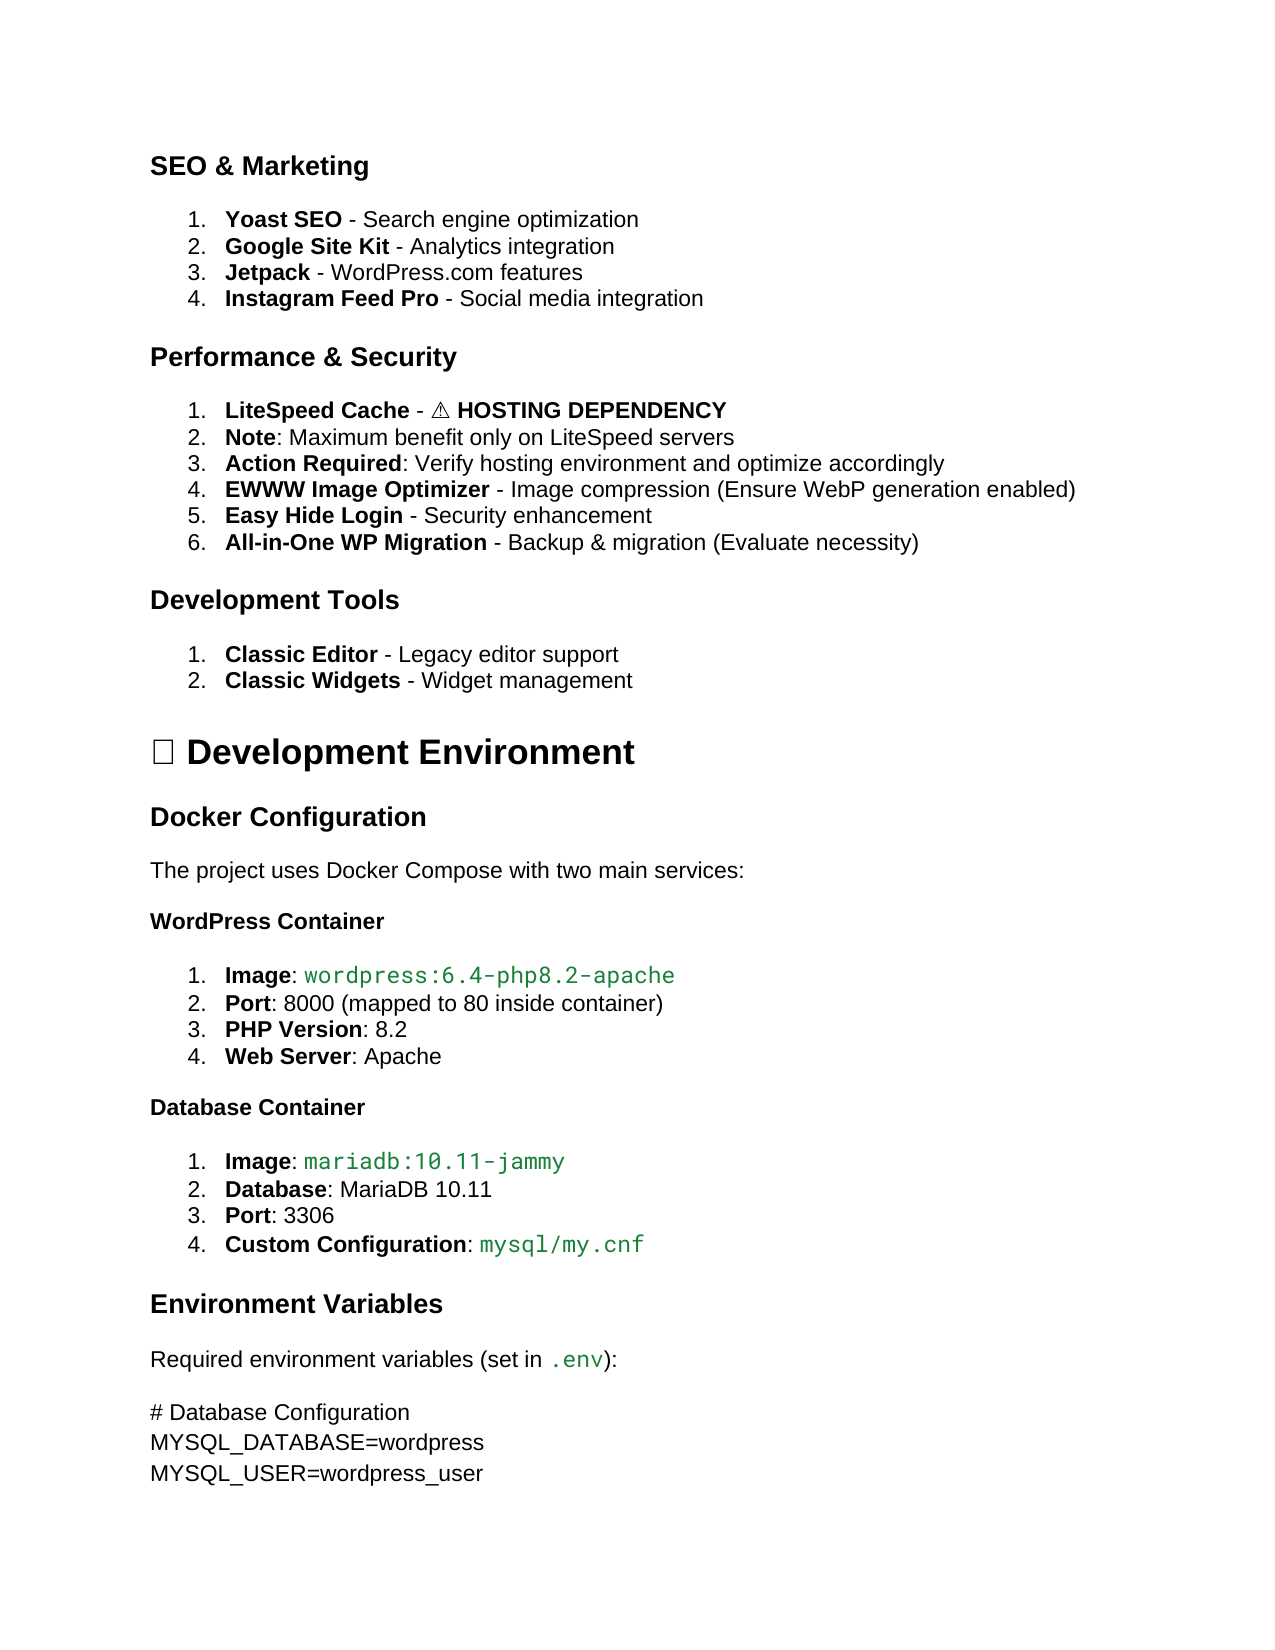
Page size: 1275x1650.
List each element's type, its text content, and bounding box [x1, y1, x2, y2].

text Required environment variables (set in .env): [150, 1344, 1125, 1374]
list Port: 8000 (mapped to 80 inside container) [187, 990, 1125, 1016]
subtitle Docker Configuration [150, 801, 1125, 832]
list Database: MariaDB 10.11 [187, 1176, 1125, 1202]
list Yoast SEO - Search engine optimization [187, 206, 1125, 233]
list Custom Configuration: mysql/my.cnf [187, 1228, 1125, 1258]
text The project uses Docker Compose with two main services: [150, 857, 1125, 883]
list Classic Editor - Legacy editor support [187, 641, 1125, 667]
list Port: 3306 [187, 1202, 1125, 1228]
subtitle 🔧 Development Environment [150, 731, 1125, 772]
subtitle SEO & Marketing [150, 150, 1125, 181]
list Classic Widgets - Widget management [187, 667, 1125, 693]
list Image: wordpress:6.4-php8.2-apache [187, 960, 1125, 990]
list Instagram Feed Pro - Social media integration [187, 285, 1125, 312]
list EWWW Image Optimizer - Image compression (Ensure WebP generation enabled) [187, 476, 1125, 502]
subtitle Development Tools [150, 584, 1125, 616]
subtitle Database Container [150, 1094, 1125, 1120]
text MYSQL_DATABASE=wordpress [150, 1429, 1125, 1456]
subtitle Environment Variables [150, 1288, 1125, 1319]
list Jetpack - WordPress.com features [187, 259, 1125, 285]
list Easy Hide Login - Security enhancement [187, 502, 1125, 529]
list Image: mariadb:10.11-jammy [187, 1145, 1125, 1176]
list All-in-One WP Migration - Backup & migration (Evaluate necessity) [187, 529, 1125, 555]
list PHP Version: 8.2 [187, 1016, 1125, 1043]
list Google Site Kit - Analytics integration [187, 233, 1125, 259]
subtitle Performance & Security [150, 341, 1125, 372]
list Action Required: Verify hosting environment and optimize accordingly [187, 450, 1125, 476]
list Note: Maximum benefit only on LiteSpeed servers [187, 423, 1125, 450]
list Web Server: Apache [187, 1043, 1125, 1069]
subtitle WordPress Container [150, 908, 1125, 935]
text MYSQL_USER=wordpress_user [150, 1459, 1125, 1486]
text # Database Configuration [150, 1399, 1125, 1425]
list LiteSpeed Cache - ⚠️ HOSTING DEPENDENCY [187, 397, 1125, 423]
